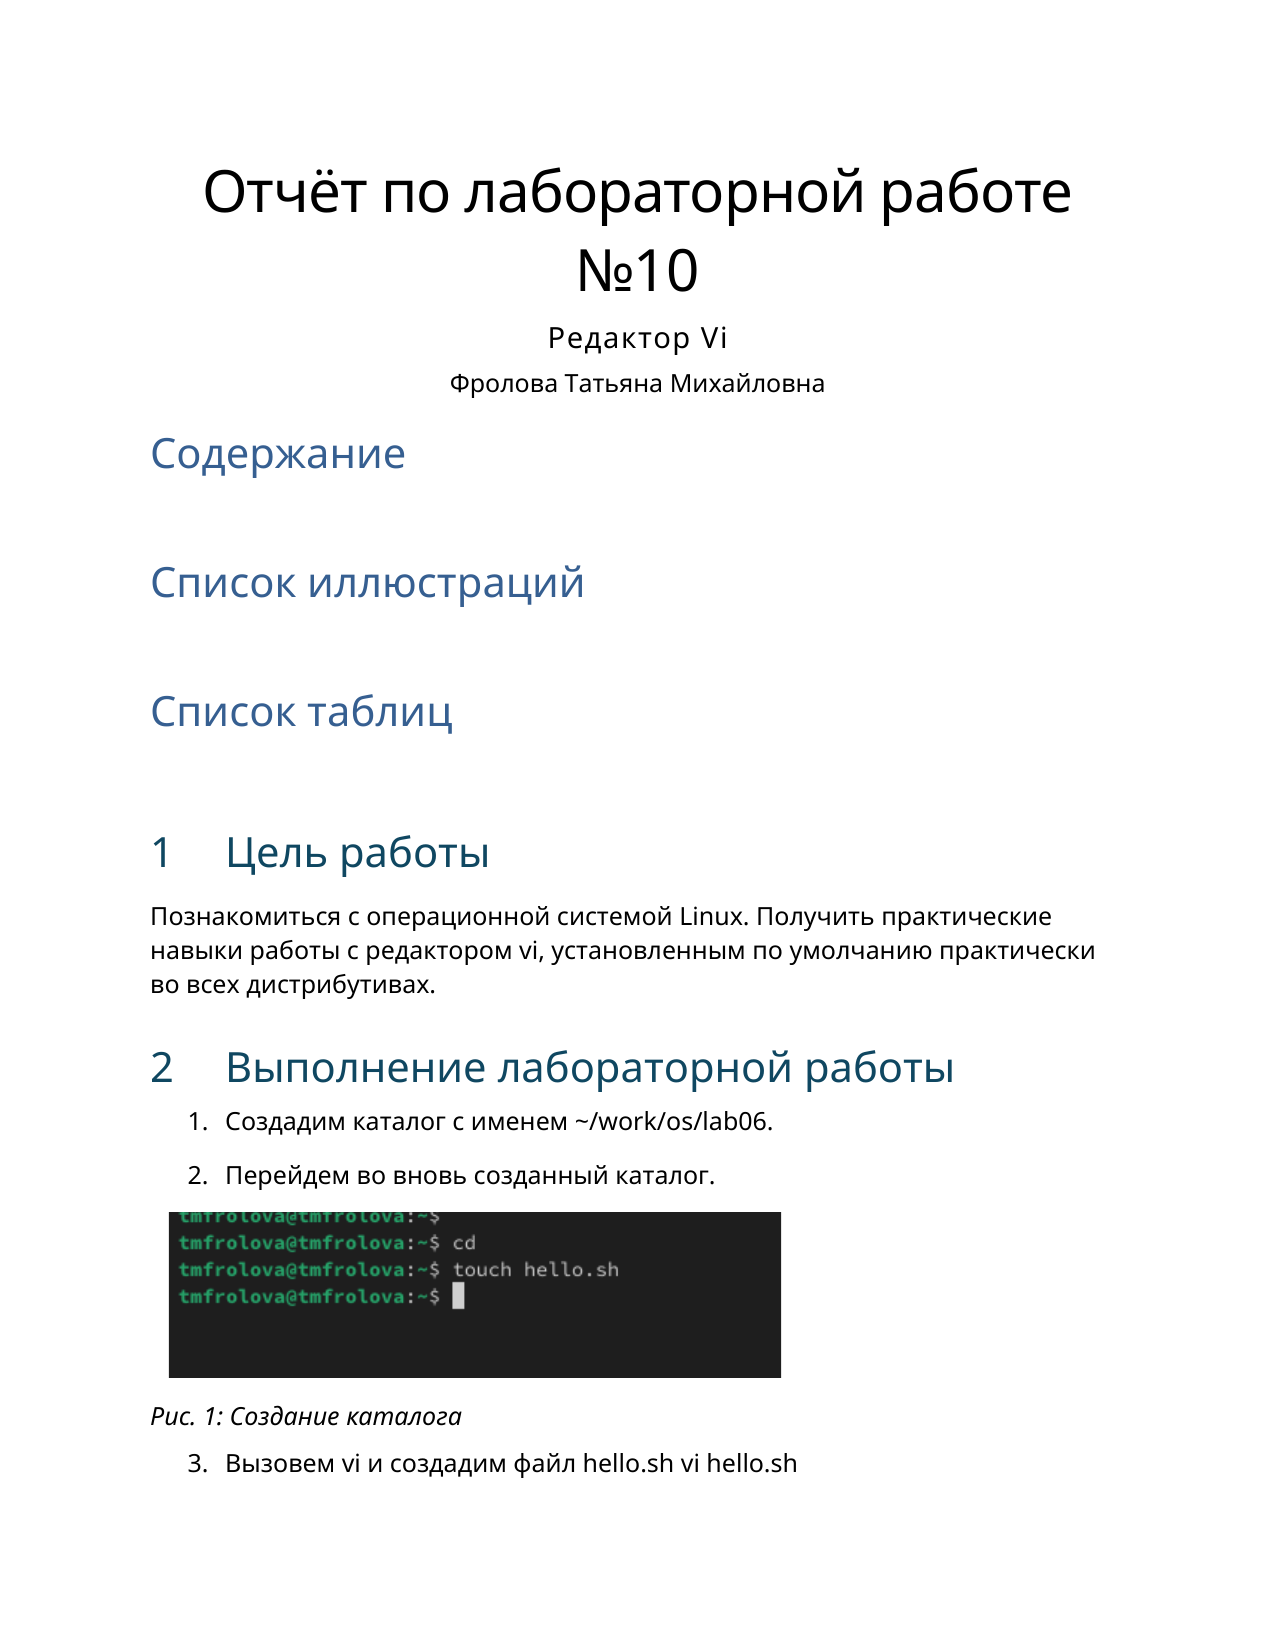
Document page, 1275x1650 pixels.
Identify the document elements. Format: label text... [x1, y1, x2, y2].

subtitle 2 Выполнение лабораторной работы [150, 1038, 1125, 1095]
subtitle 1 Цель работы [150, 823, 1125, 879]
text Познакомиться с операционной системой Linux. Получить практические навыки работы с редактором vi, установленным по умолчанию практически во всех дистрибутивах. [150, 898, 1125, 1001]
picture [168, 1212, 782, 1378]
list Вызовем vi и создадим файл hello.sh vi hello.sh [187, 1445, 1125, 1479]
list Перейдем во вновь созданный каталог. [187, 1158, 1125, 1192]
text Фролова Татьяна Михайловна [150, 365, 1125, 399]
title Отчёт по лабораторной работе №10 [150, 150, 1125, 309]
text Рис. 1: Создание каталога [150, 1399, 1125, 1433]
subtitle Редактор Vi [150, 317, 1125, 357]
list Создадим каталог с именем ~/work/os/lab06. [187, 1103, 1125, 1137]
